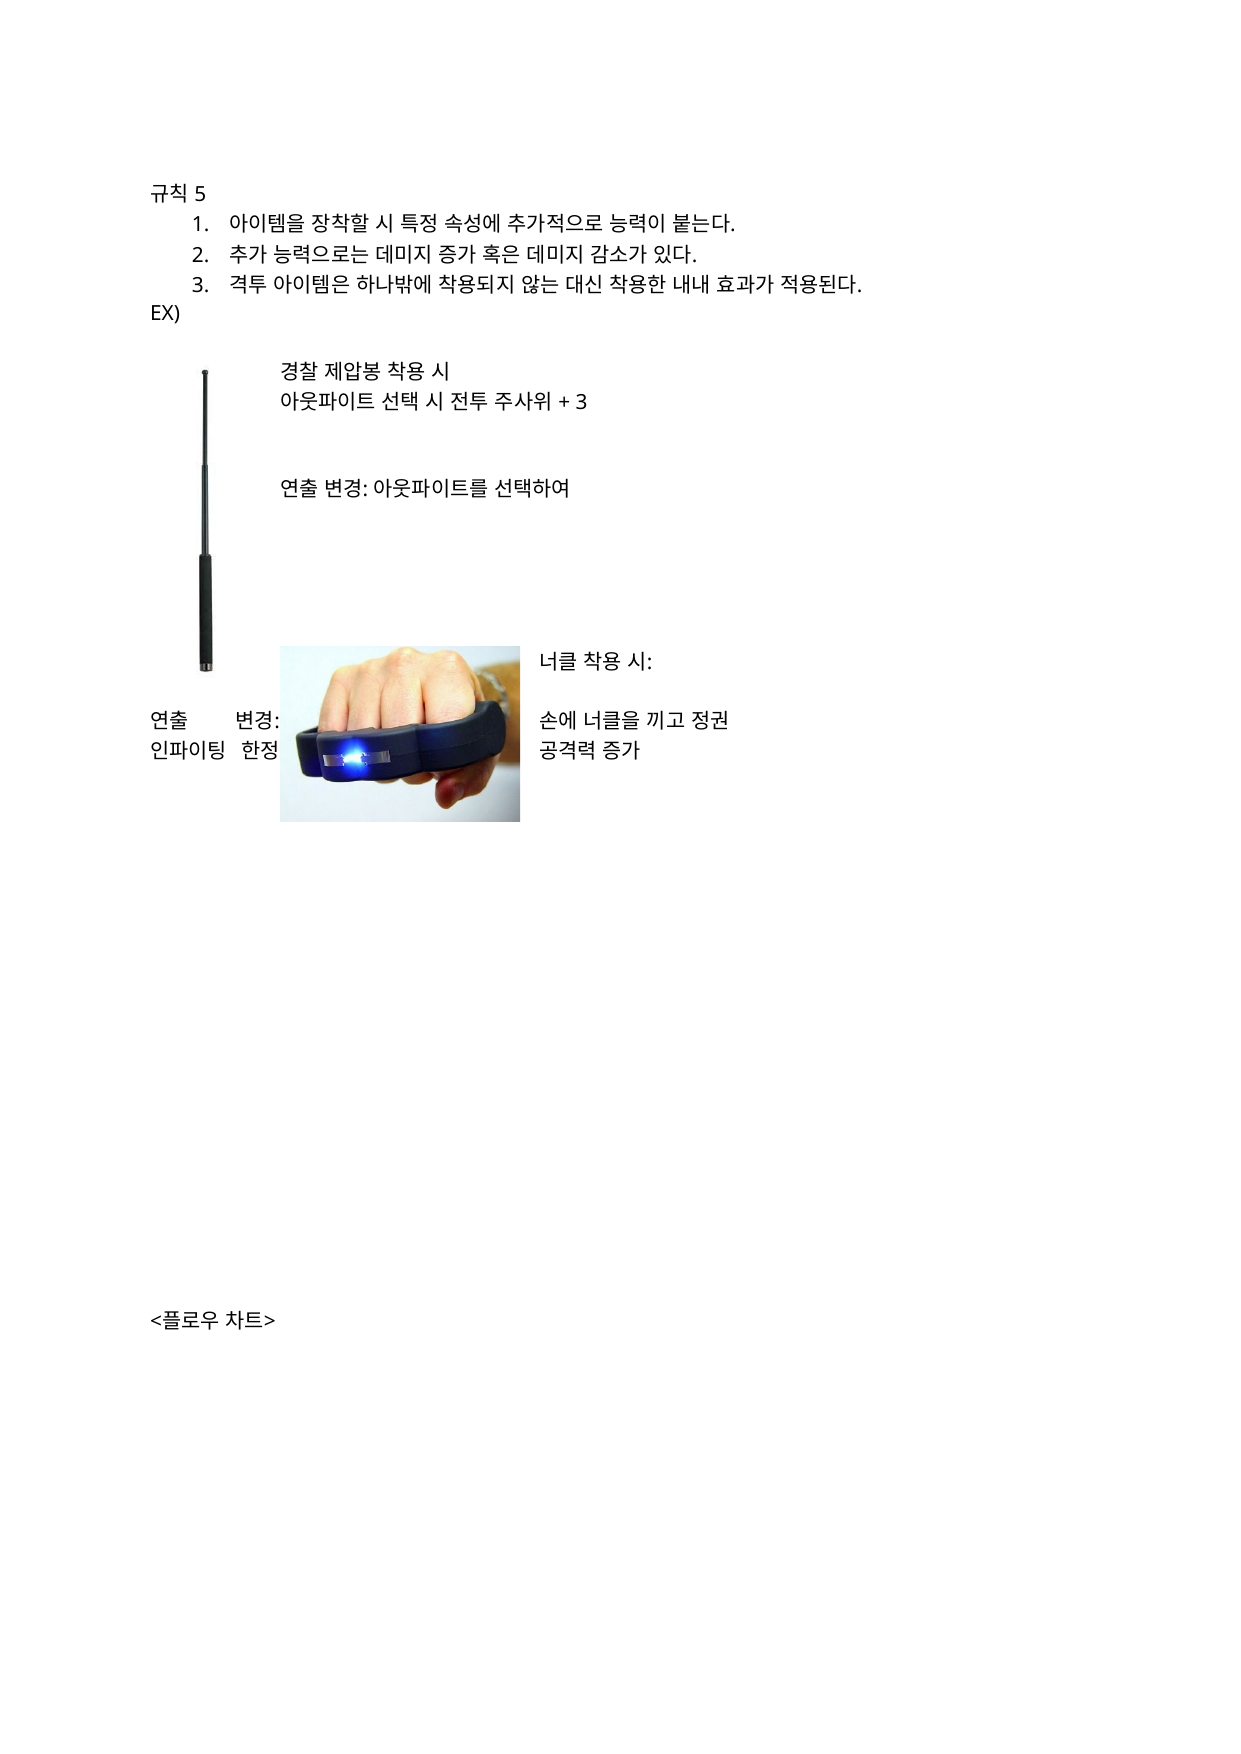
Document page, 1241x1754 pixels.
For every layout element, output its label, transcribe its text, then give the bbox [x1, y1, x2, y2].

text <플로우 차트> [150, 1305, 1090, 1335]
text 연출 변경: 손에 너클을 끼고 정권 [521, 704, 1090, 734]
text EX) [150, 298, 1090, 327]
picture [279, 646, 521, 822]
picture [150, 357, 261, 684]
text 인파이팅 한정 공격력 증가 [150, 734, 279, 764]
list 격투 아이템은 하나밖에 착용되지 않는 대신 착용한 내내 효과가 적용된다. [192, 268, 1090, 298]
text 인파이팅 한정 공격력 증가 [521, 734, 1090, 764]
text 경찰 제압봉 착용 시 [150, 355, 1090, 386]
text 연출 변경: 손에 너클을 끼고 정권 [150, 704, 279, 734]
text 연출 변경: 아웃파이트를 선택하여 [261, 473, 1090, 503]
text 너클 착용 시: [261, 645, 1090, 676]
list 추가 능력으로는 데미지 증가 혹은 데미지 감소가 있다. [192, 238, 1090, 268]
text 규칙 5 [150, 177, 1090, 207]
list 아이템을 장착할 시 특정 속성에 추가적으로 능력이 붙는다. [192, 207, 1090, 238]
text 아웃파이트 선택 시 전투 주사위 + 3 [261, 386, 1090, 416]
